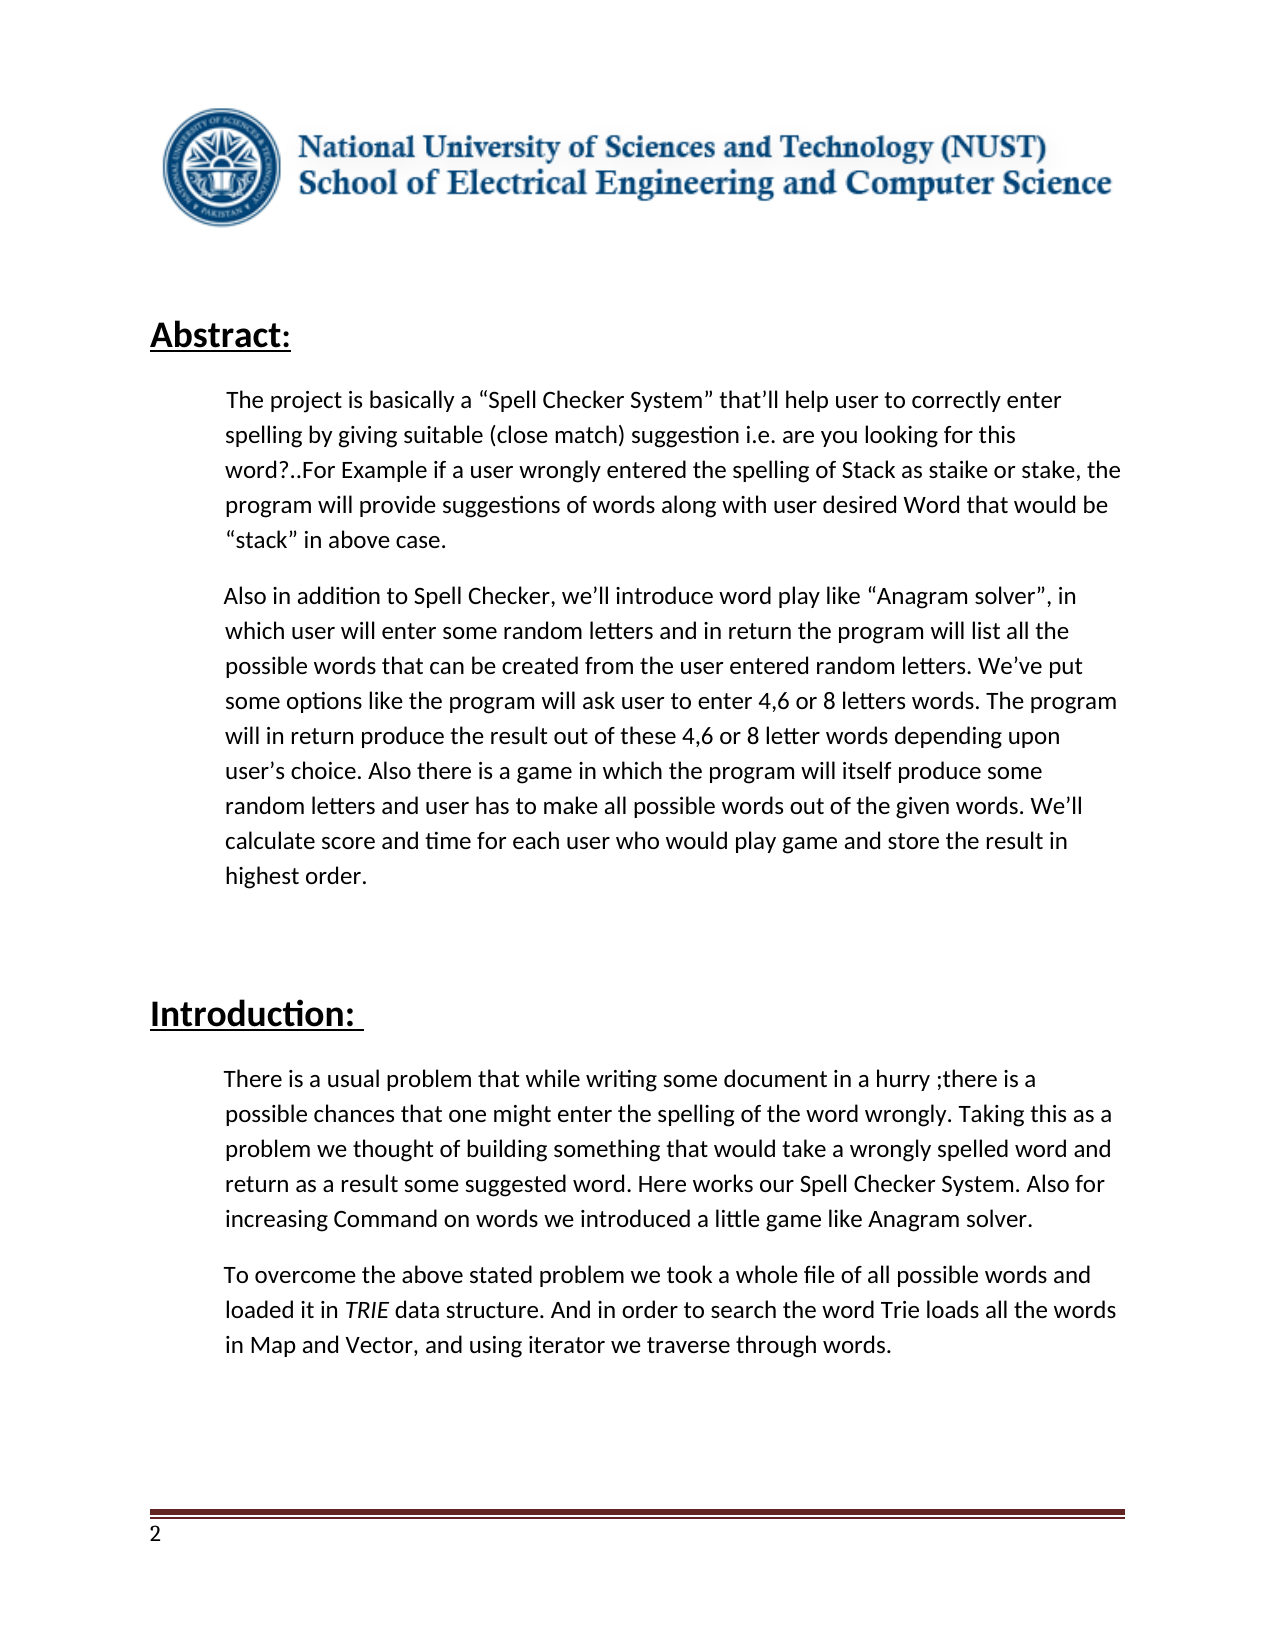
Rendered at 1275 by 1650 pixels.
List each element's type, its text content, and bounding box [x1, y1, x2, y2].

text Introduction: [150, 990, 1125, 1036]
picture [150, 103, 1125, 238]
text To overcome the above stated problem we took a whole file of all possible words and loaded it in TRIE data structure. And in order to search the word Trie loads all the words in Map and Vector, and using iterator we traverse through words. [150, 1259, 1125, 1359]
text There is a usual problem that while writing some document in a hurry ;there is a possible chances that one might enter the spelling of the word wrongly. Taking this as a problem we thought of building something that would take a wrongly spelled word and return as a result some suggested word. Here works our Spell Checker System. Also for increasing Command on words we introduced a little game like Anagram solver. [150, 1063, 1125, 1234]
text Abstract: [150, 311, 1125, 357]
text The project is basically a “Spell Checker System” that’ll help user to correctly enter spelling by giving suitable (close match) suggestion i.e. are you looking for this word?..For Example if a user wrongly entered the spelling of Stack as staike or stake, the program will provide suggestions of words along with user desired Word that would be “stack” in above case. [150, 384, 1125, 555]
text Also in addition to Spell Checker, we’ll introduce word play like “Anagram solver”, in which user will enter some random letters and in return the program will list all the possible words that can be created from the user entered random letters. We’ve put some options like the program will ask user to enter 4,6 or 8 letters words. The program will in return produce the result out of these 4,6 or 8 letter words depending upon user’s choice. Also there is a game in which the program will itself produce some random letters and user has to make all possible words out of the given words. We’ll calculate score and time for each user who would play game and store the result in highest order. [150, 580, 1125, 891]
